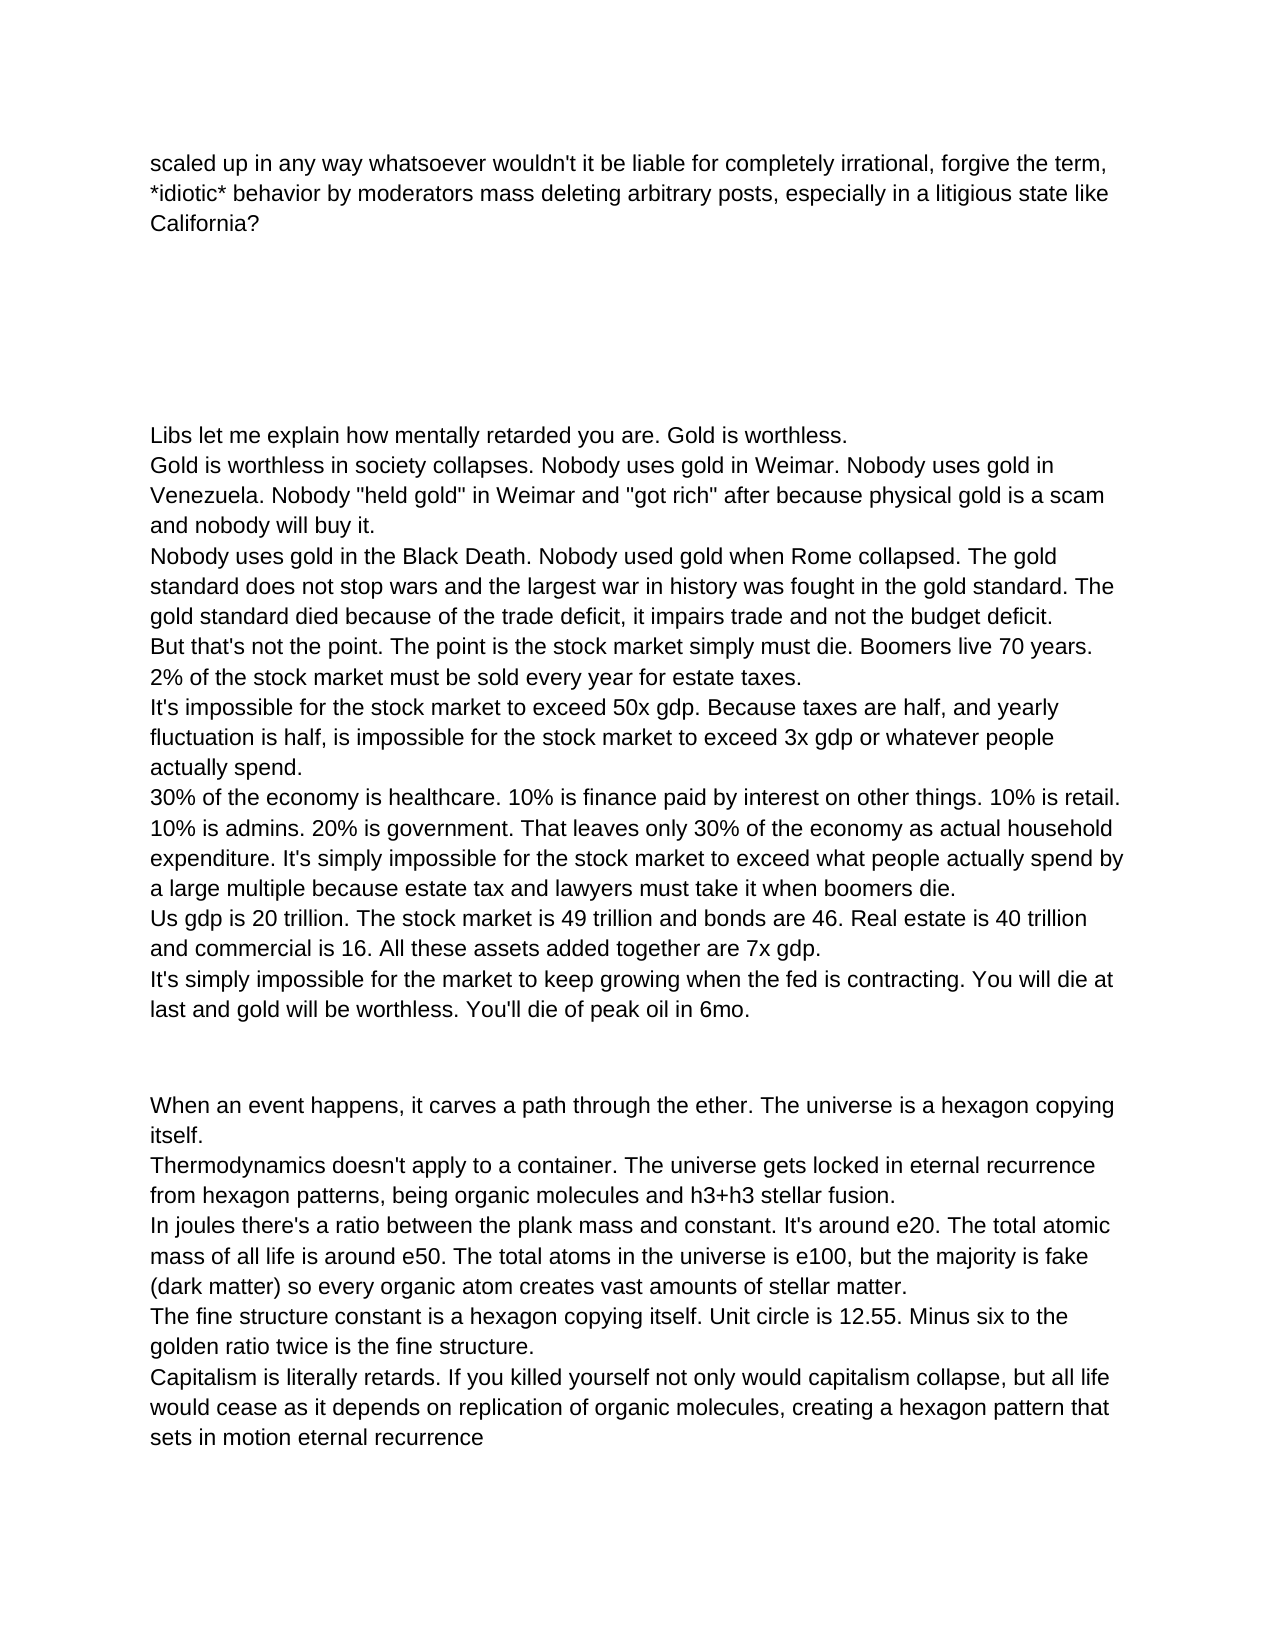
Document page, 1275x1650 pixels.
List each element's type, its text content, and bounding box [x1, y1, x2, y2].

text Gold is worthless in society collapses. Nobody uses gold in Weimar. Nobody uses gold in Venezuela. Nobody "held gold" in Weimar and "got rich" after because physical gold is a scam and nobody will buy it. [150, 452, 1125, 539]
text 30% of the economy is healthcare. 10% is finance paid by interest on other things. 10% is retail. 10% is admins. 20% is government. That leaves only 30% of the economy as actual household expenditure. It's simply impossible for the stock market to exceed what people actually spend by a large multiple because estate tax and lawyers must take it when boomers die. [150, 784, 1125, 901]
text It's simply impossible for the market to keep growing when the fed is contracting. You will die at last and gold will be worthless. You'll die of peak oil in 6mo. [150, 966, 1125, 1022]
text Nobody uses gold in the Black Death. Nobody used gold when Rome collapsed. The gold standard does not stop wars and the largest war in history was fought in the gold standard. The gold standard died because of the trade deficit, it impairs trade and not the budget deficit. [150, 543, 1125, 629]
text It's impossible for the stock market to exceed 50x gdp. Because taxes are half, and yearly fluctuation is half, is impossible for the stock market to exceed 3x gdp or whatever people actually spend. [150, 694, 1125, 781]
text Libs let me explain how mentally retarded you are. Gold is worthless. [150, 422, 1125, 448]
text But that's not the point. The point is the stock market simply must die. Boomers live 70 years. 2% of the stock market must be sold every year for estate taxes. [150, 633, 1125, 690]
text Note this actually has happened with real websites and is dealt with much, much harsher than on stack exchange. Facebook or its functionaries have been sued for deleting posts. The mayor of Irvine sued for deleting posts because of discriminatory and irrational behavior, not even by moderators, just even the users deleting content can be sued. If a site like stack exchange was scaled up in any way whatsoever wouldn't it be liable for completely irrational, forgive the term, *idiotic* behavior by moderators mass deleting arbitrary posts, especially in a litigious state like California? [150, 150, 1125, 237]
text Us gdp is 20 trillion. The stock market is 49 trillion and bonds are 46. Real estate is 40 trillion and commercial is 16. All these assets added together are 7x gdp. [150, 905, 1125, 962]
